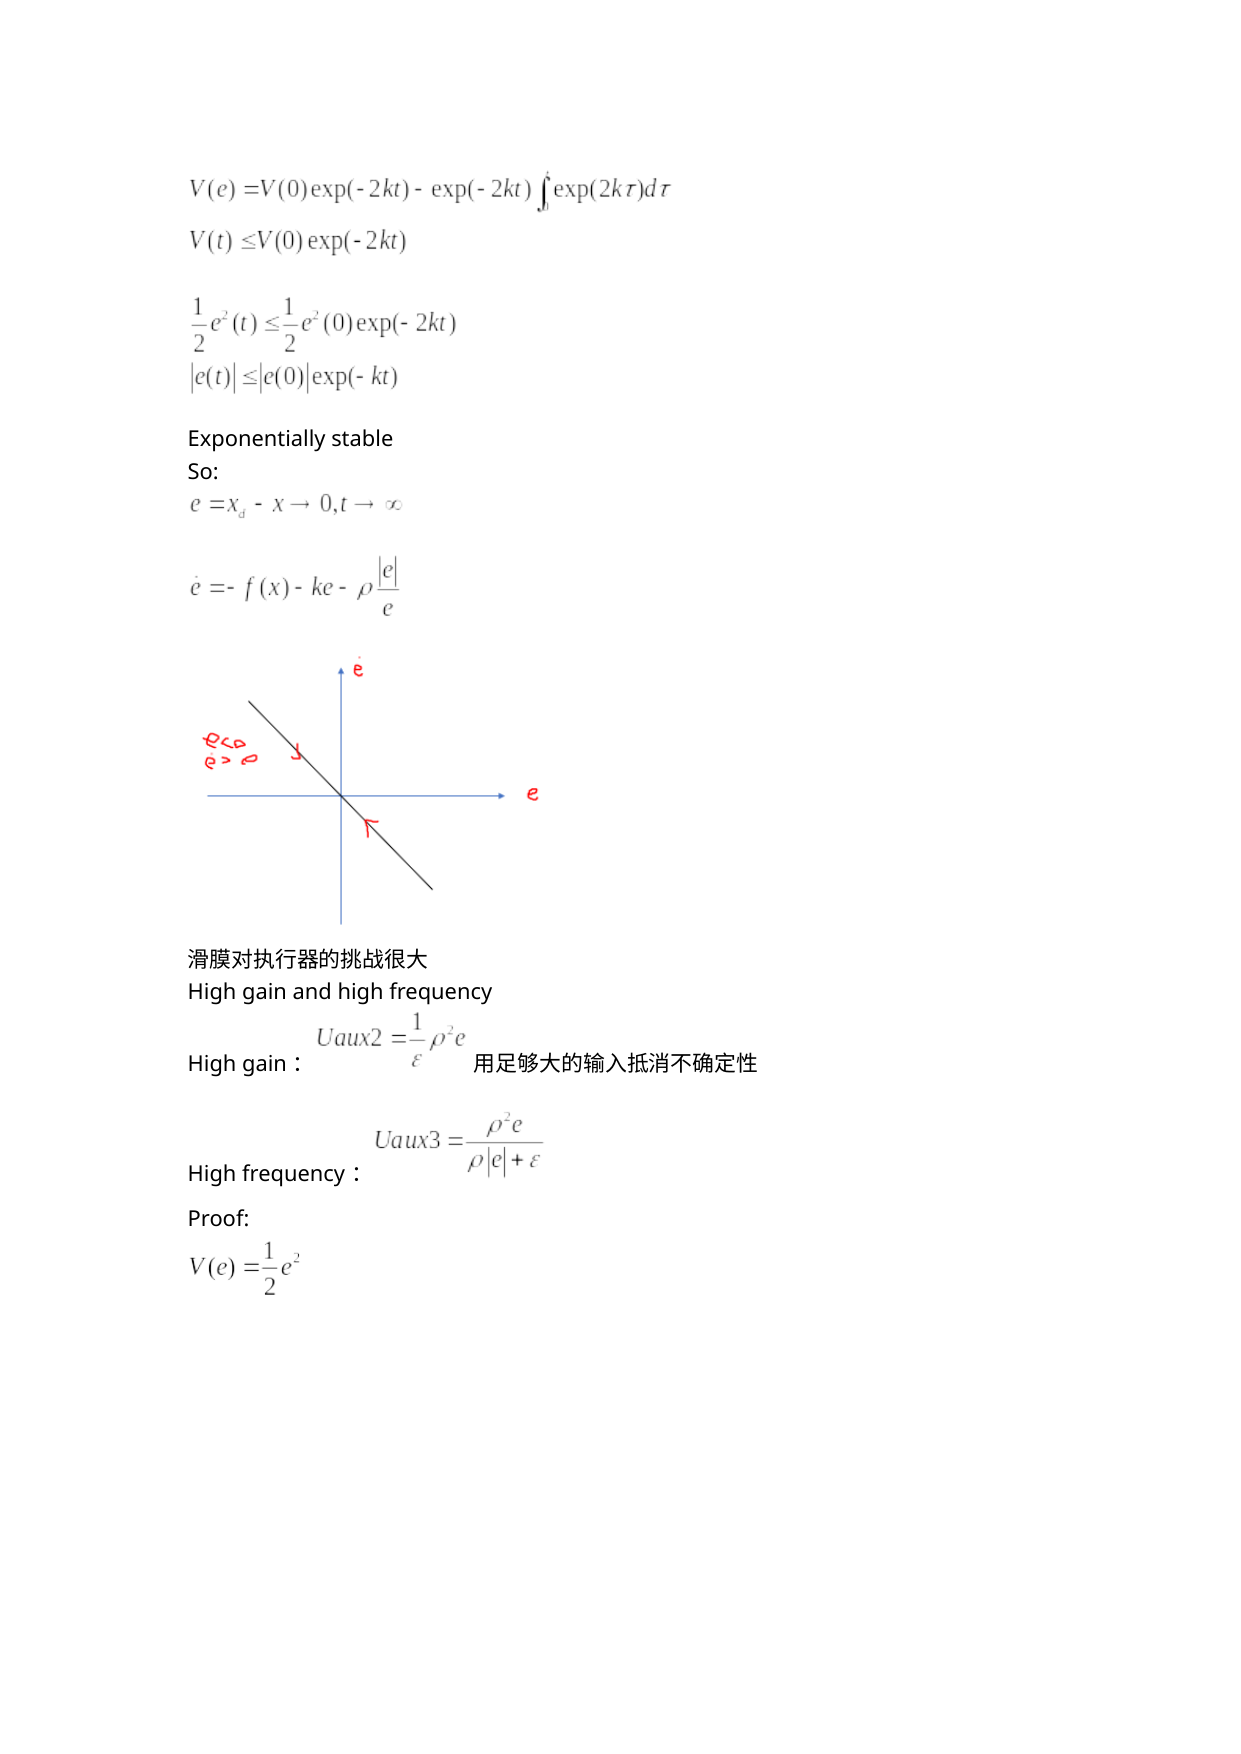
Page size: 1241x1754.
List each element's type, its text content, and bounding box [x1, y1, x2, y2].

text High gain ： 用足够大的输入抵消不确定性 [187, 1007, 1053, 1104]
text So: [187, 454, 1053, 487]
text Proof: [187, 1202, 1053, 1234]
text High frequency ： [187, 1104, 1053, 1202]
text High gain and high frequency [187, 974, 1053, 1007]
picture [187, 649, 553, 925]
text 滑膜对执行器的挑战很大 [187, 942, 1053, 974]
text Exponentially stable [187, 422, 1053, 454]
